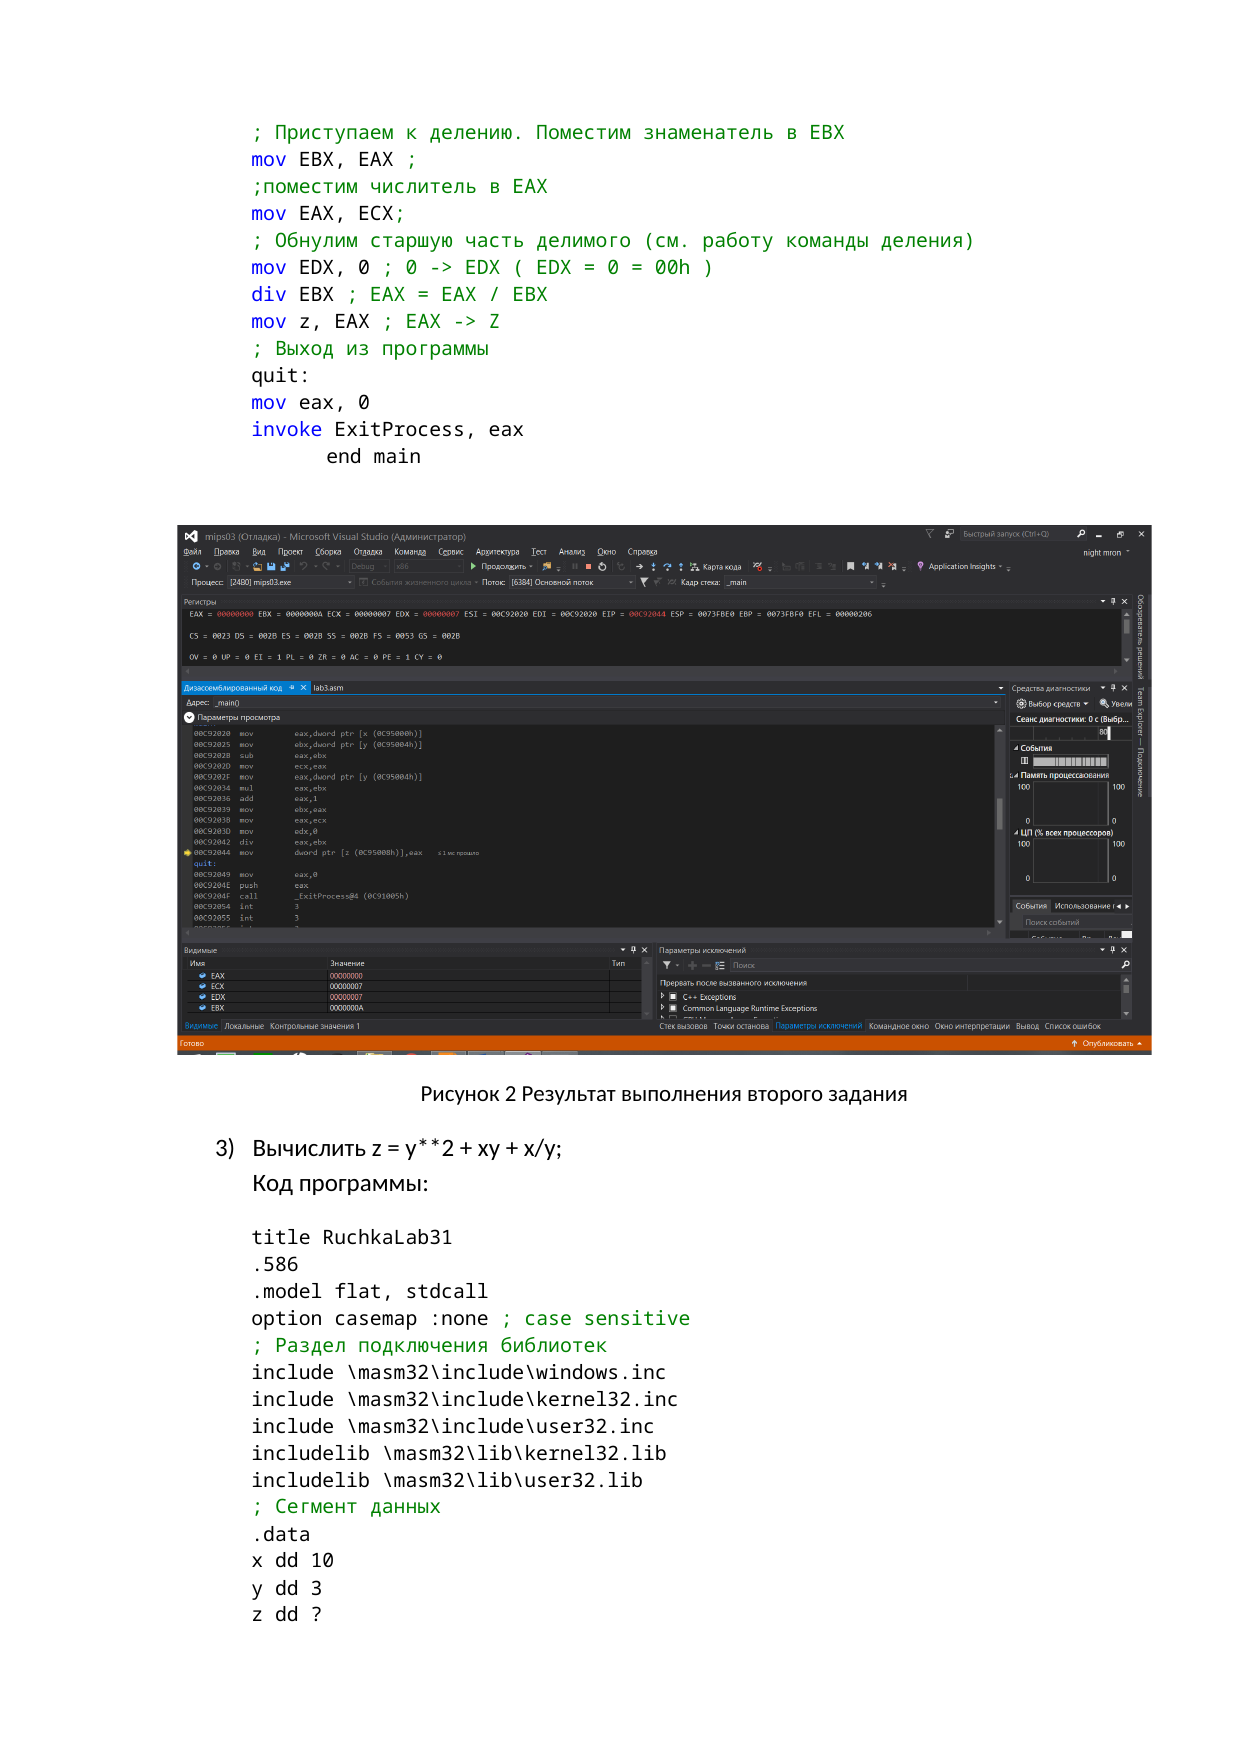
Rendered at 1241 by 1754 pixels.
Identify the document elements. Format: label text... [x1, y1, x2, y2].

text ; Выход из программы [251, 334, 1152, 361]
text x dd 10 [251, 1547, 1152, 1574]
list end main [326, 442, 1152, 469]
text div EBX ; EAX = EAX / EBX [251, 280, 1152, 307]
text include \masm32\include\windows.inc [251, 1358, 1152, 1385]
text quit: [251, 361, 1152, 388]
text option casemap :none ; case sensitive [251, 1304, 1152, 1331]
text ;поместим числитель в EAX [251, 172, 1152, 199]
text includelib \masm32\lib\kernel32.lib [251, 1439, 1152, 1466]
text y dd 3 [251, 1574, 1152, 1601]
list Вычислить z = y**2 + xy + x/y; [215, 1132, 1152, 1163]
text .data [251, 1520, 1152, 1547]
text Рисунок 2 Результат выполнения второго задания [177, 1079, 1152, 1107]
text invoke ExitProcess, eax [251, 415, 1152, 442]
text ; Приступаем к делению. Поместим знаменатель в EBX [251, 118, 1152, 145]
text ; Раздел подключения библиотек [251, 1331, 1152, 1358]
text ; Сегмент данных [251, 1493, 1152, 1520]
text .model flat, stdcall [251, 1277, 1152, 1304]
text .586 [251, 1250, 1152, 1277]
text mov EBX, EAX ; [251, 145, 1152, 172]
text includelib \masm32\lib\user32.lib [251, 1466, 1152, 1493]
text z dd ? [251, 1601, 1152, 1628]
list Код программы: [252, 1167, 1152, 1198]
text mov EAX, ECX; [251, 199, 1152, 226]
text mov z, EAX ; EAX -> Z [251, 307, 1152, 334]
text mov EDX, 0 ; 0 -> EDX ( EDX = 0 = 00h ) [251, 253, 1152, 280]
text include \masm32\include\user32.inc [251, 1412, 1152, 1439]
text title RuchkaLab31 [251, 1223, 1152, 1250]
text include \masm32\include\kernel32.inc [251, 1385, 1152, 1412]
text ; Обнулим старшую часть делимого (см. работу команды деления) [251, 226, 1152, 253]
picture [177, 525, 1152, 1055]
text mov eax, 0 [251, 388, 1152, 415]
